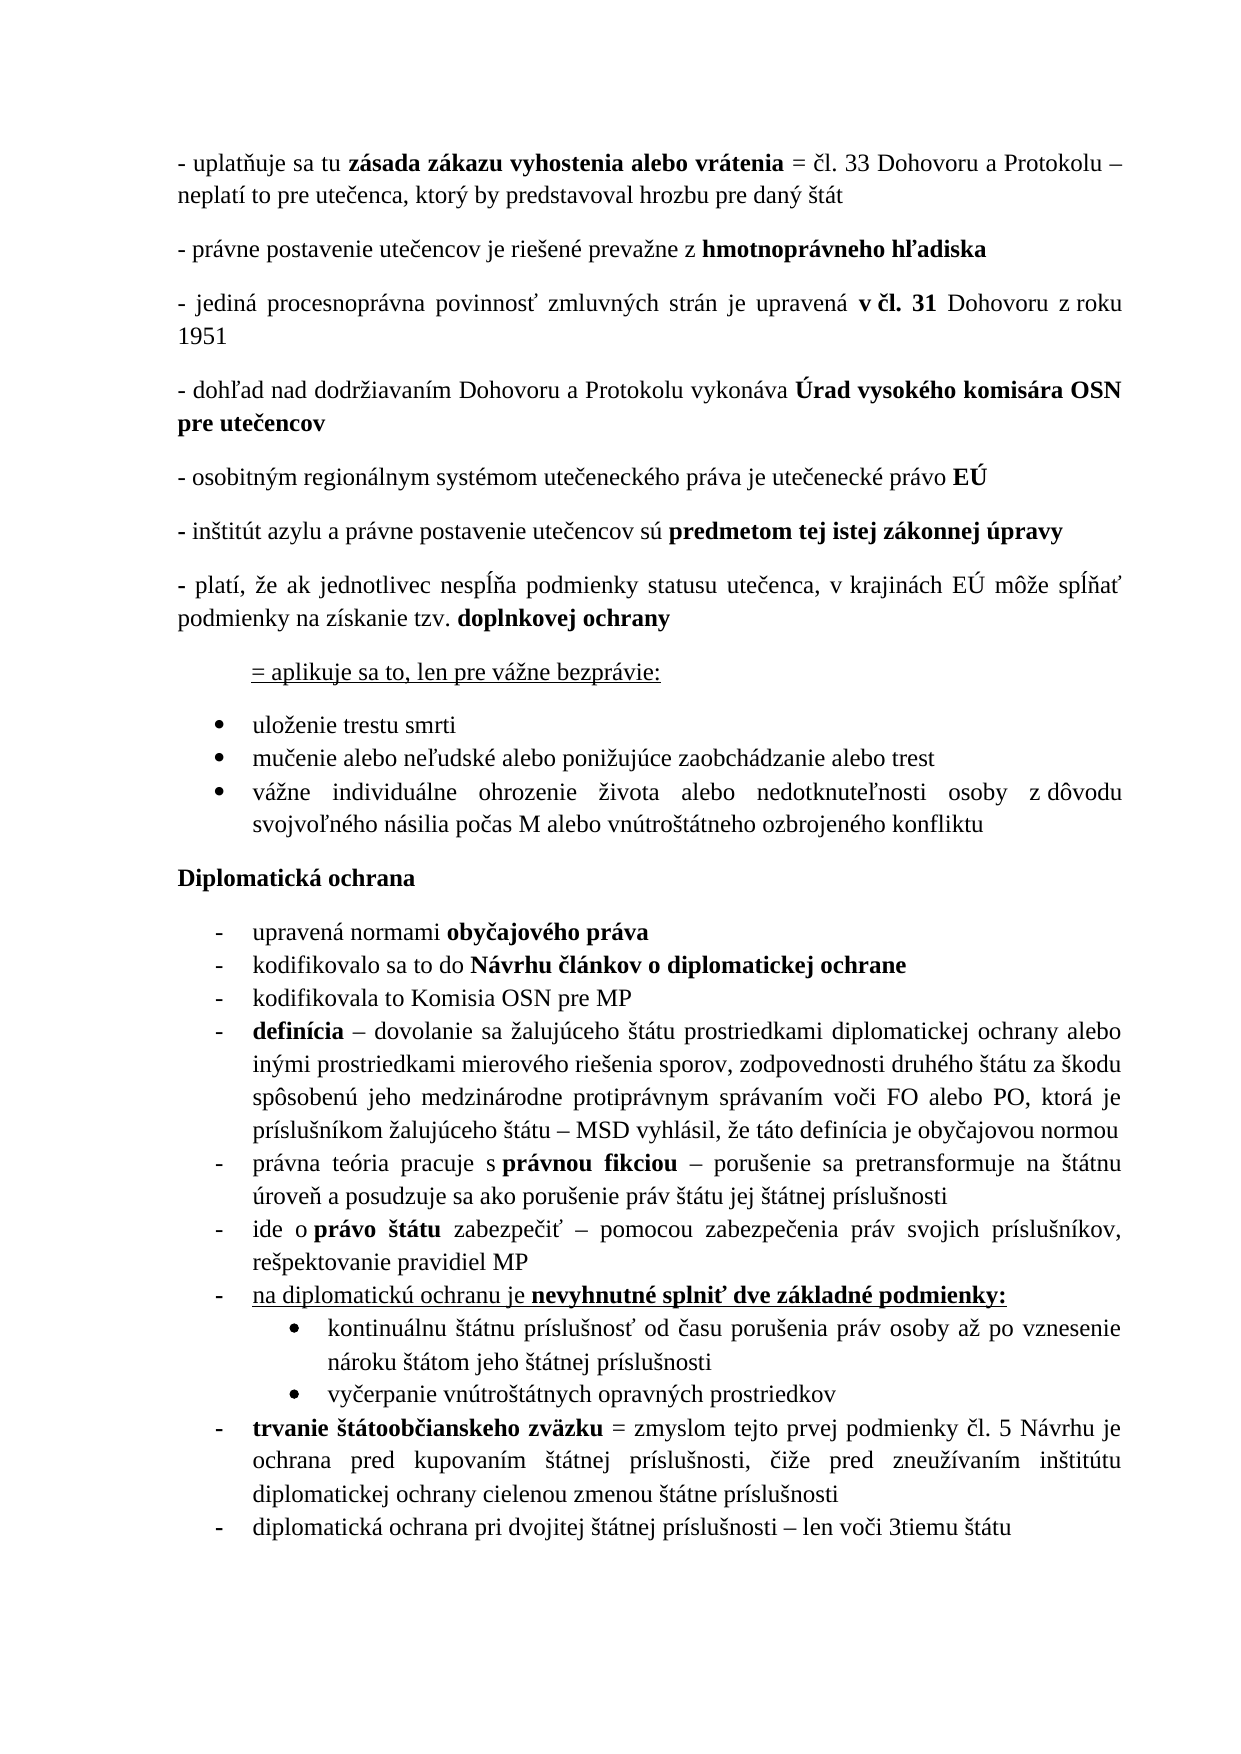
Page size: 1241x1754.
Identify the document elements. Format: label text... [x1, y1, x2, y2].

list právna teória pracuje s právnou fikciou – porušenie sa pretransformuje na štátnu úroveň a posudzuje sa ako porušenie práv štátu jej štátnej príslušnosti [215, 1148, 1122, 1210]
text - platí, že ak jednotlivec nespĺňa podmienky statusu utečenca, v krajinách EÚ môže spĺňať podmienky na získanie tzv. doplnkovej ochrany [177, 570, 1122, 632]
list vážne individuálne ohrozenie života alebo nedotknuteľnosti osoby z dôvodu svojvoľného násilia počas M alebo vnútroštátneho ozbrojeného konfliktu [215, 777, 1122, 838]
text - dohľad nad dodržiavaním Dohovoru a Protokolu vykonáva Úrad vysokého komisára OSN pre utečencov [177, 375, 1122, 437]
list ide o právo štátu zabezpečiť – pomocou zabezpečenia práv svojich príslušníkov, rešpektovanie pravidiel MP [215, 1214, 1122, 1276]
text - inštitút azylu a právne postavenie utečencov sú predmetom tej istej zákonnej úpravy [177, 516, 1122, 545]
list trvanie štátoobčianskeho zväzku = zmyslom tejto prvej podmienky čl. 5 Návrhu je ochrana pred kupovaním štátnej príslušnosti, čiže pred zneužívaním inštitútu diplomatickej ochrany cielenou zmenou štátne príslušnosti [215, 1413, 1122, 1507]
list kodifikovalo sa to do Návrhu článkov o diplomatickej ochrane [215, 950, 1122, 979]
text Diplomatická ochrana [177, 863, 1122, 892]
list definícia – dovolanie sa žalujúceho štátu prostriedkami diplomatickej ochrany alebo inými prostriedkami mierového riešenia sporov, zodpovednosti druhého štátu za škodu spôsobenú jeho medzinárodne protiprávnym správaním voči FO alebo PO, ktorá je príslušníkom žalujúceho štátu – MSD vyhlásil, že táto definícia je obyčajovou normou [215, 1016, 1122, 1144]
list na diplomatickú ochranu je nevyhnutné splniť dve základné podmienky: [215, 1281, 1122, 1309]
list mučenie alebo neľudské alebo ponižujúce zaobchádzanie alebo trest [215, 743, 1122, 772]
list vyčerpanie vnútroštátnych opravných prostriedkov [290, 1379, 1122, 1408]
list uloženie trestu smrti [215, 711, 1122, 739]
list kodifikovala to Komisia OSN pre MP [215, 983, 1122, 1012]
list diplomatická ochrana pri dvojitej štátnej príslušnosti – len voči 3tiemu štátu [215, 1512, 1122, 1540]
text = aplikuje sa to, len pre vážne bezprávie: [177, 657, 1122, 685]
list kontinuálnu štátnu príslušnosť od času porušenia práv osoby až po vznesenie nároku štátom jeho štátnej príslušnosti [290, 1313, 1122, 1375]
text - osobitným regionálnym systémom utečeneckého práva je utečenecké právo EÚ [177, 462, 1122, 491]
text - právne postavenie utečencov je riešené prevažne z hmotnoprávneho hľadiska [177, 234, 1122, 263]
list upravená normami obyčajového práva [215, 917, 1122, 946]
text - jediná procesnoprávna povinnosť zmluvných strán je upravená v čl. 31 Dohovoru z roku 1951 [177, 288, 1122, 350]
text - uplatňuje sa tu zásada zákazu vyhostenia alebo vrátenia = čl. 33 Dohovoru a Protokolu – neplatí to pre utečenca, ktorý by predstavoval hrozbu pre daný štát [177, 148, 1122, 209]
